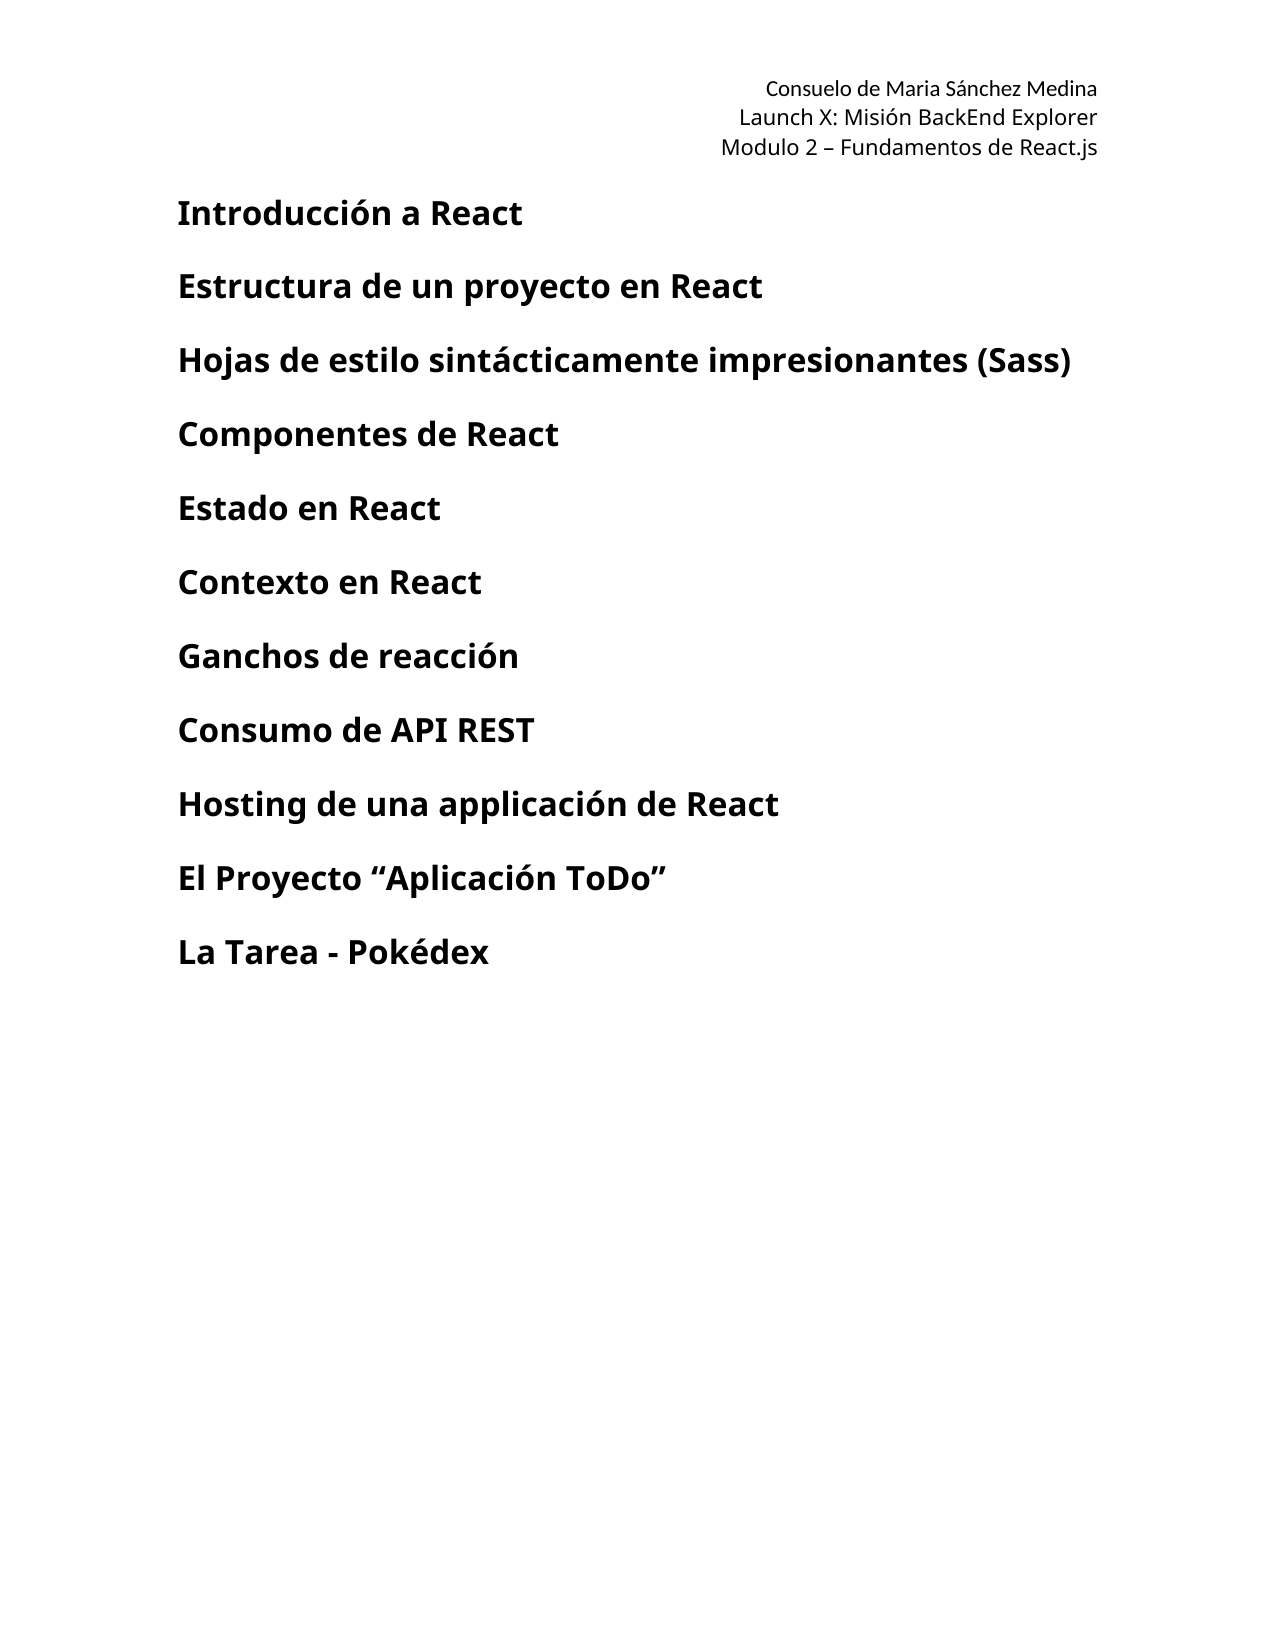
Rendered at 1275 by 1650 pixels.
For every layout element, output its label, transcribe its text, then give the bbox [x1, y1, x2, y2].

subtitle La Tarea - Pokédex [177, 929, 1098, 974]
subtitle Introducción a React [177, 189, 1098, 235]
subtitle Hojas de estilo sintácticamente impresionantes (Sass) [177, 337, 1098, 383]
subtitle Componentes de React [177, 411, 1098, 457]
subtitle Estado en React [177, 485, 1098, 531]
subtitle Hosting de una applicación de React [177, 781, 1098, 826]
subtitle Contexto en React [177, 559, 1098, 604]
subtitle Ganchos de reacción [177, 633, 1098, 678]
subtitle Estructura de un proyecto en React [177, 263, 1098, 309]
subtitle Consumo de API REST [177, 707, 1098, 752]
subtitle El Proyecto “Aplicación ToDo” [177, 855, 1098, 900]
